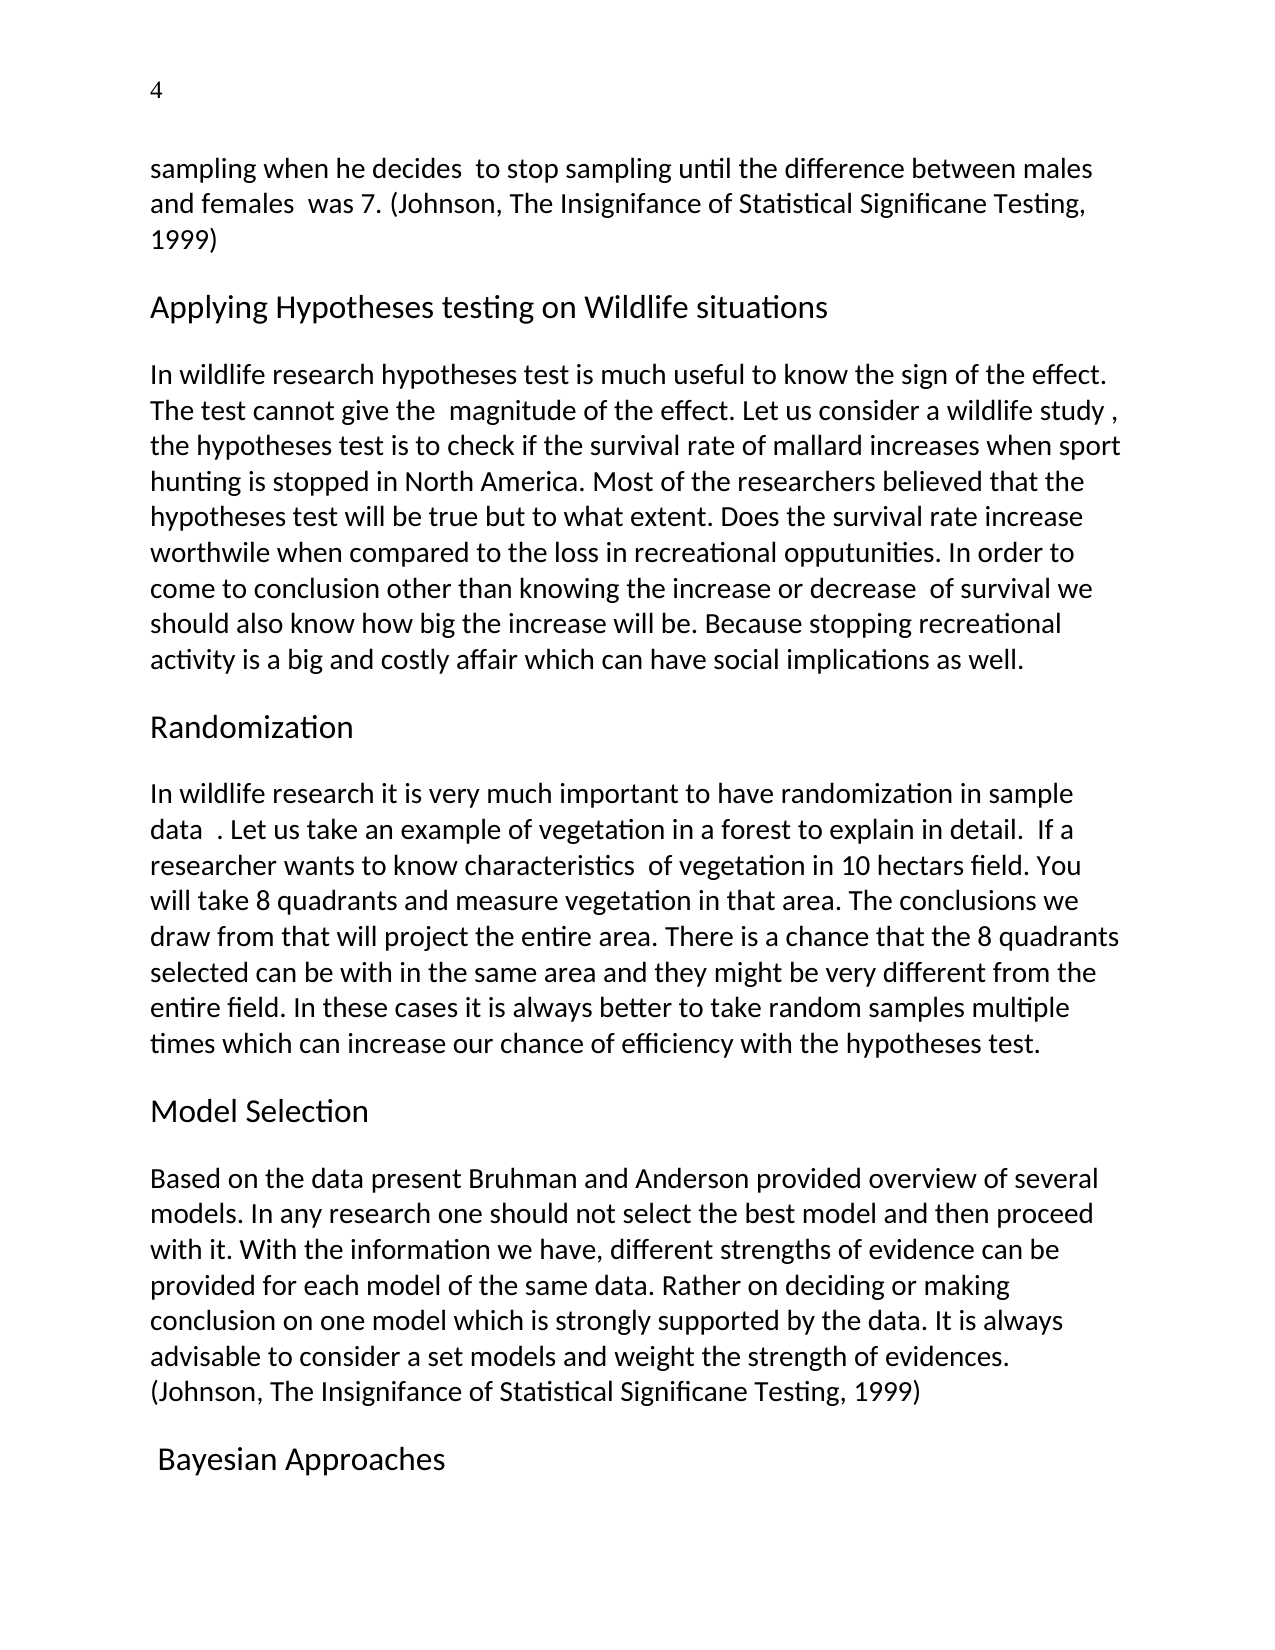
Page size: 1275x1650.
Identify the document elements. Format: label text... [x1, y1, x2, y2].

text Applying Hypotheses testing on Wildlife situations [150, 286, 1125, 327]
text In wildlife research hypotheses test is much useful to know the sign of the effect. The test cannot give the magnitude of the effect. Let us consider a wildlife study , the hypotheses test is to check if the survival rate of mallard increases when sport hunting is stopped in North America. Most of the researchers believed that the hypotheses test will be true but to what extent. Does the survival rate increase worthwile when compared to the loss in recreational opputunities. In order to come to conclusion other than knowing the increase or decrease of survival we should also know how big the increase will be. Because stopping recreational activity is a big and costly affair which can have social implications as well. [150, 356, 1125, 677]
text Based on the data present Bruhman and Anderson provided overview of several models. In any research one should not select the best model and then proceed with it. With the information we have, different strengths of evidence can be provided for each model of the same data. Rather on deciding or making conclusion on one model which is strongly supported by the data. It is always advisable to consider a set models and weight the strength of evidences. [150, 1160, 1125, 1409]
text Model Selection [150, 1090, 1125, 1131]
text In wildlife research it is very much important to have randomization in sample data . Let us take an example of vegetation in a forest to explain in detail. If a researcher wants to know characteristics of vegetation in 10 hectars field. You will take 8 quadrants and measure vegetation in that area. The conclusions we draw from that will project the entire area. There is a chance that the 8 quadrants selected can be with in the same area and they might be very different from the entire field. In these cases it is always better to take random samples multiple times which can increase our chance of efficiency with the hypotheses test. [150, 776, 1125, 1061]
text Randomization [150, 706, 1125, 746]
text Bayesian Approaches [150, 1438, 1125, 1479]
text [150, 150, 1125, 257]
